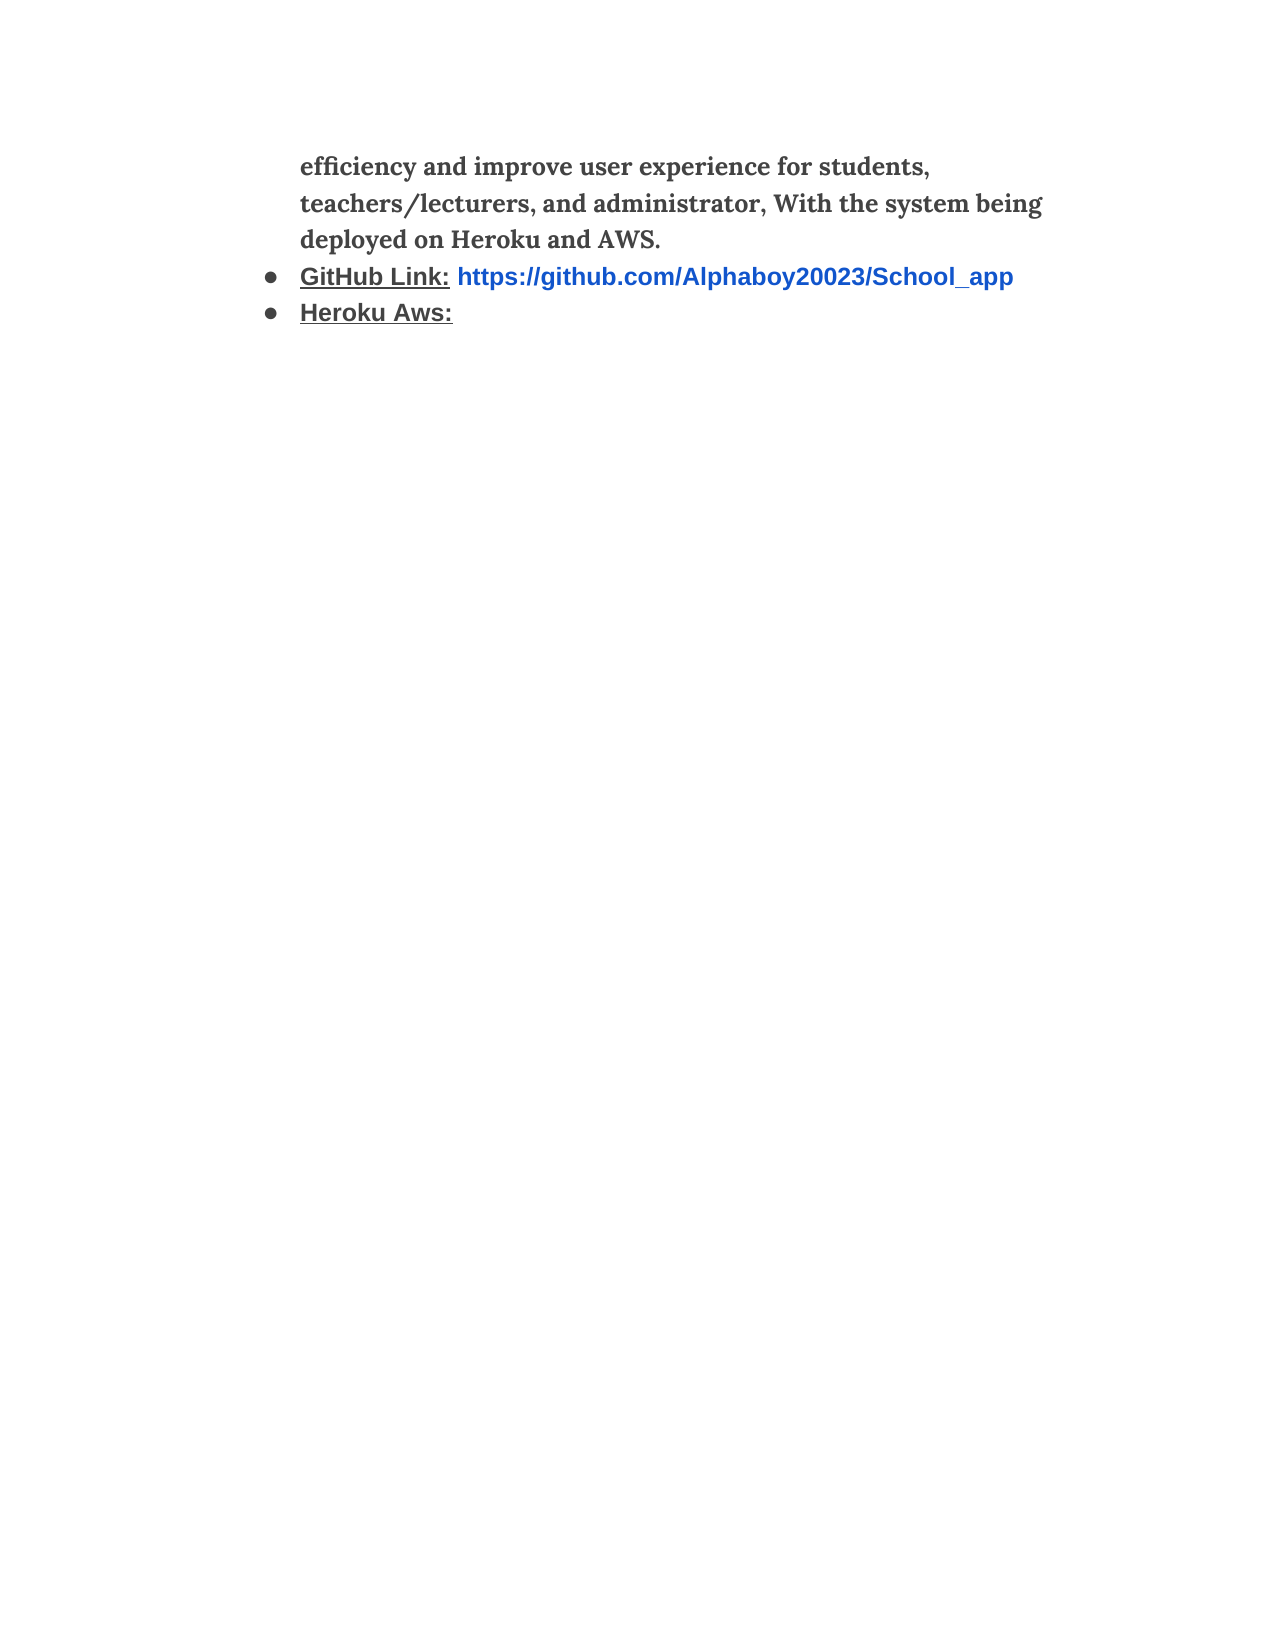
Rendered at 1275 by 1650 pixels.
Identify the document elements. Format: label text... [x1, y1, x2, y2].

text efficiency and improve user experience for students, [300, 150, 1125, 182]
list GitHub Link: https://github.com/Alphaboy20023/School_app [262, 260, 1125, 292]
list Heroku Aws: [262, 296, 1125, 327]
text teachers/lecturers, and administrator, With the system being deployed on Heroku and AWS. [300, 187, 1125, 256]
